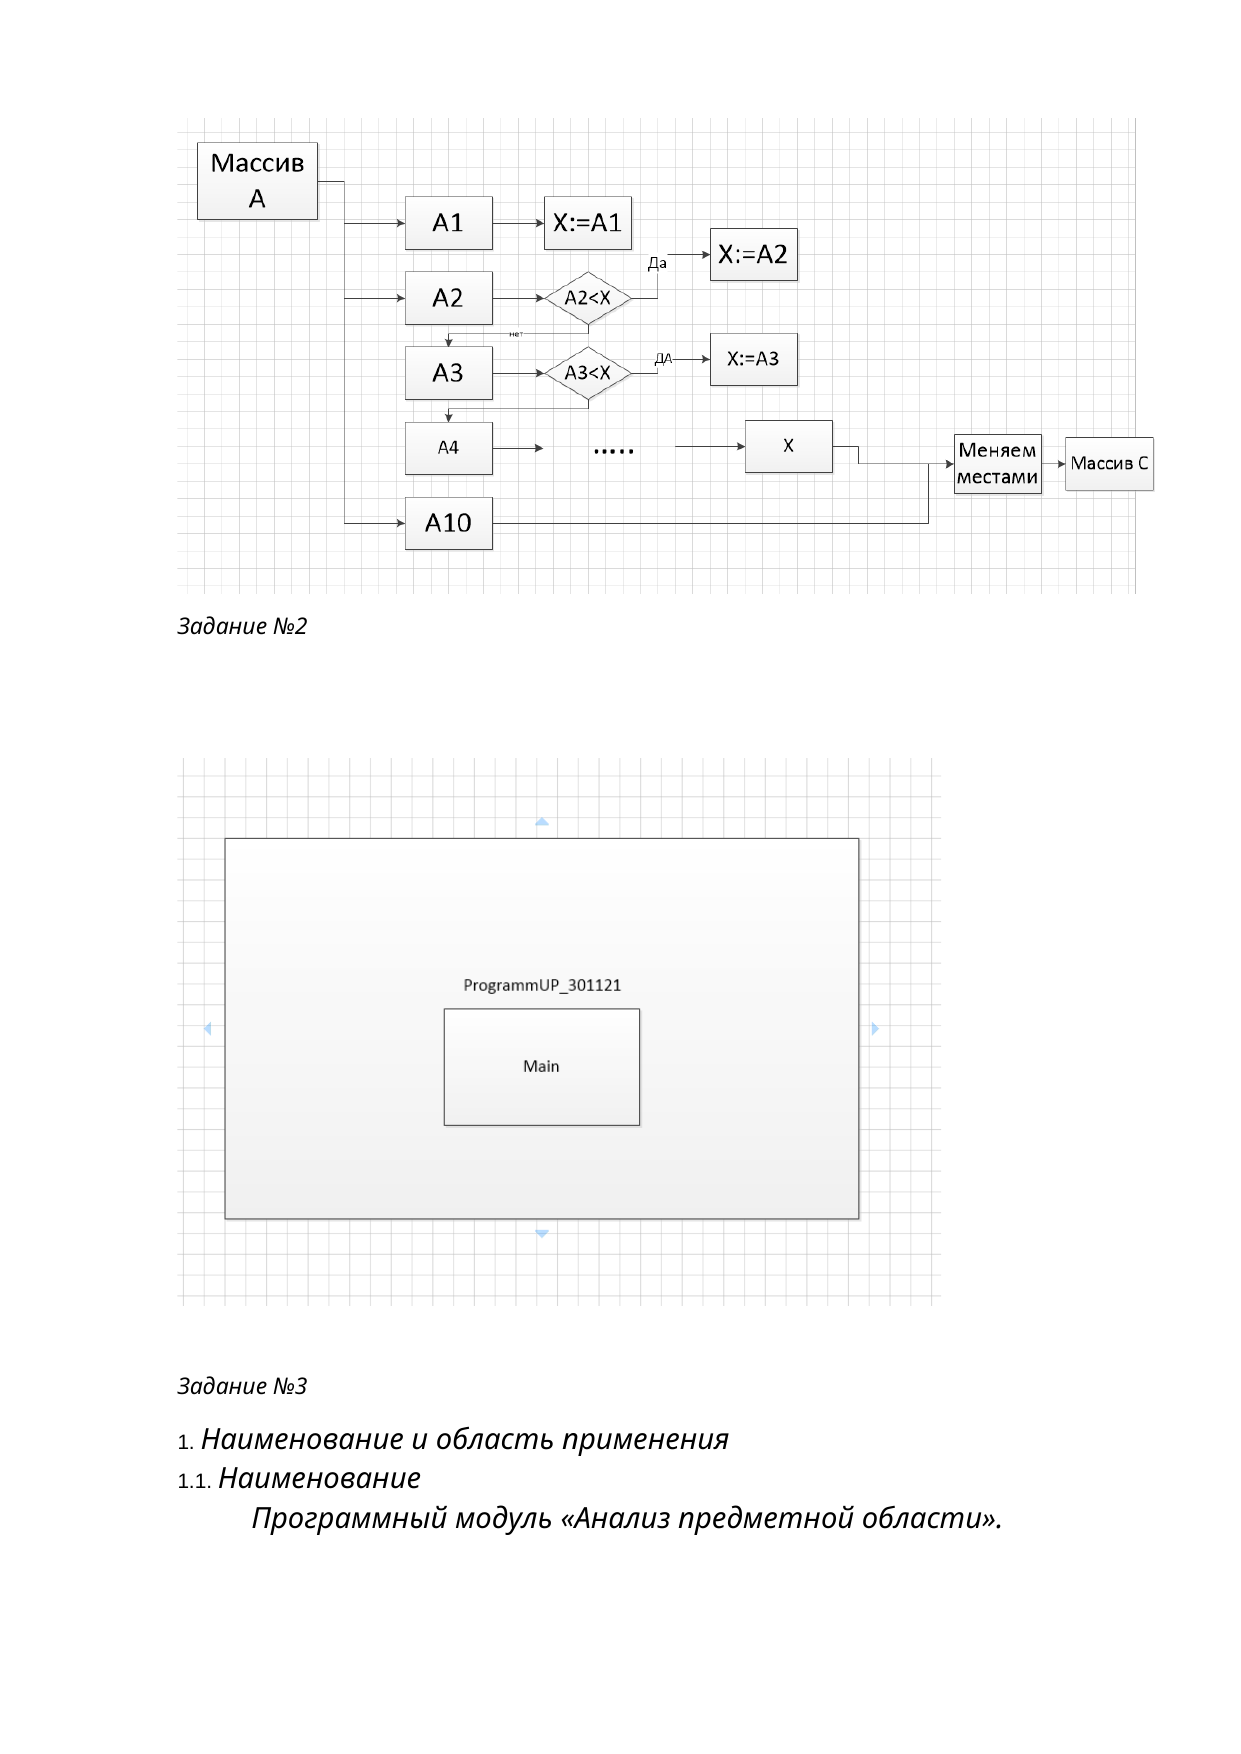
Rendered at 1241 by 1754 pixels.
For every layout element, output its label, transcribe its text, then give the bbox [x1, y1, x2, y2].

text Задание №2 [177, 610, 1152, 641]
subtitle Наименование [177, 1458, 1152, 1497]
text Программный модуль «Анализ предметной области». [177, 1497, 1152, 1537]
text Задание №3 [177, 1370, 1152, 1401]
picture [177, 118, 1165, 594]
subtitle Наименование и область применения [177, 1418, 1152, 1458]
picture [177, 758, 942, 1306]
